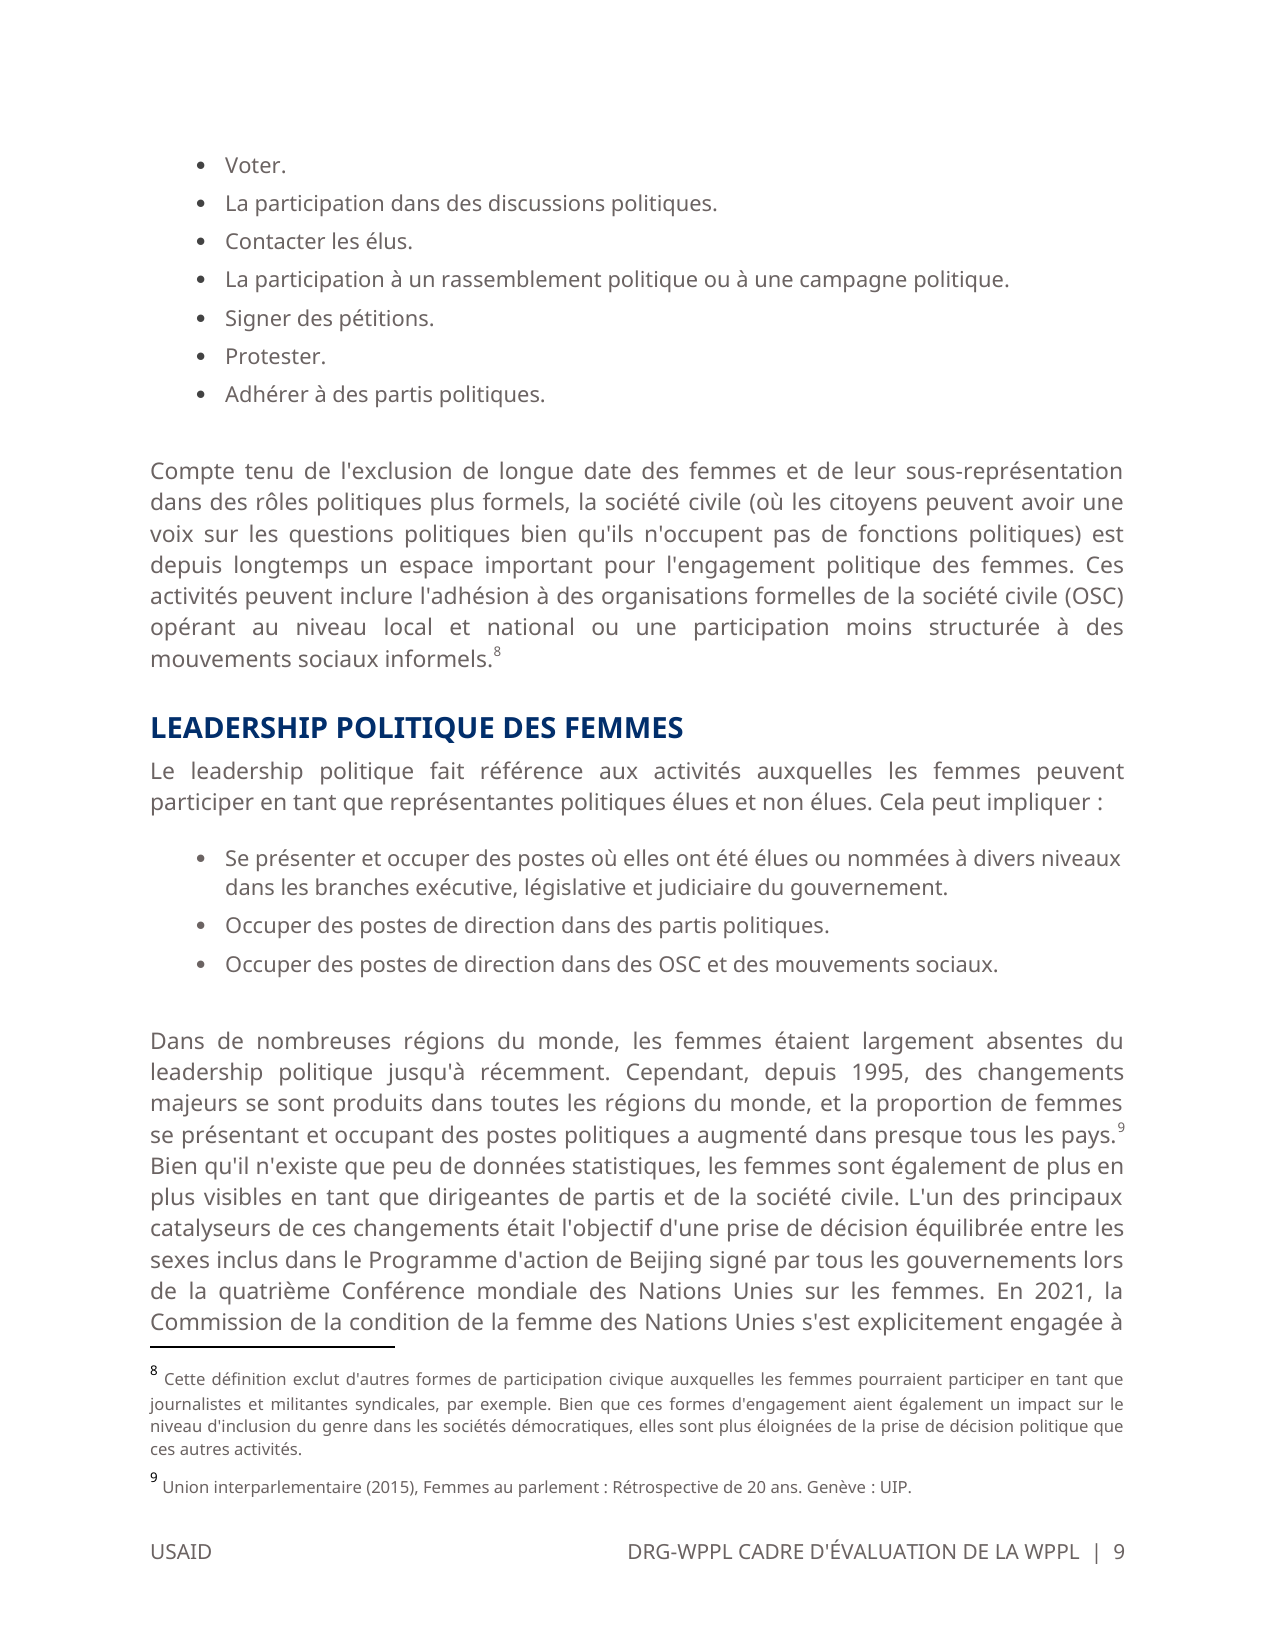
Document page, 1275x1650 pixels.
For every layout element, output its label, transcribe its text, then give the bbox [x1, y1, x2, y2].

text La participation dans des discussions politiques. [197, 188, 1125, 218]
text Contacter les élus. [197, 226, 1125, 256]
text Voter. [197, 150, 1125, 180]
text Adhérer à des partis politiques. [197, 379, 1125, 408]
text Signer des pétitions. [197, 302, 1125, 332]
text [150, 1025, 1125, 1337]
text Le leadership politique fait référence aux activités auxquelles les femmes peuvent participer en tant que représentantes politiques élues et non élues. Cela peut impliquer : [150, 755, 1125, 818]
text Se présenter et occuper des postes où elles ont été élues ou nommées à divers niveaux dans les branches exécutive, législative et judiciaire du gouvernement. [197, 843, 1125, 902]
text La participation à un rassemblement politique ou à une campagne politique. [197, 264, 1125, 294]
text Protester. [197, 341, 1125, 370]
subtitle LEADERSHIP POLITIQUE DES FEMMES [150, 707, 1125, 747]
text Occuper des postes de direction dans des partis politiques. [197, 911, 1125, 940]
text Compte tenu de l'exclusion de longue date des femmes et de leur sous-représentation dans des rôles politiques plus formels, la société civile (où les citoyens peuvent avoir une voix sur les questions politiques bien qu'ils n'occupent pas de fonctions politiques) est depuis longtemps un espace important pour l'engagement politique des femmes. Ces activités peuvent inclure l'adhésion à des organisations formelles de la société civile (OSC) opérant au niveau local et national ou une participation moins structurée à des mouvements sociaux informels. [150, 455, 1125, 674]
text Occuper des postes de direction dans des OSC et des mouvements sociaux. [197, 949, 1125, 978]
